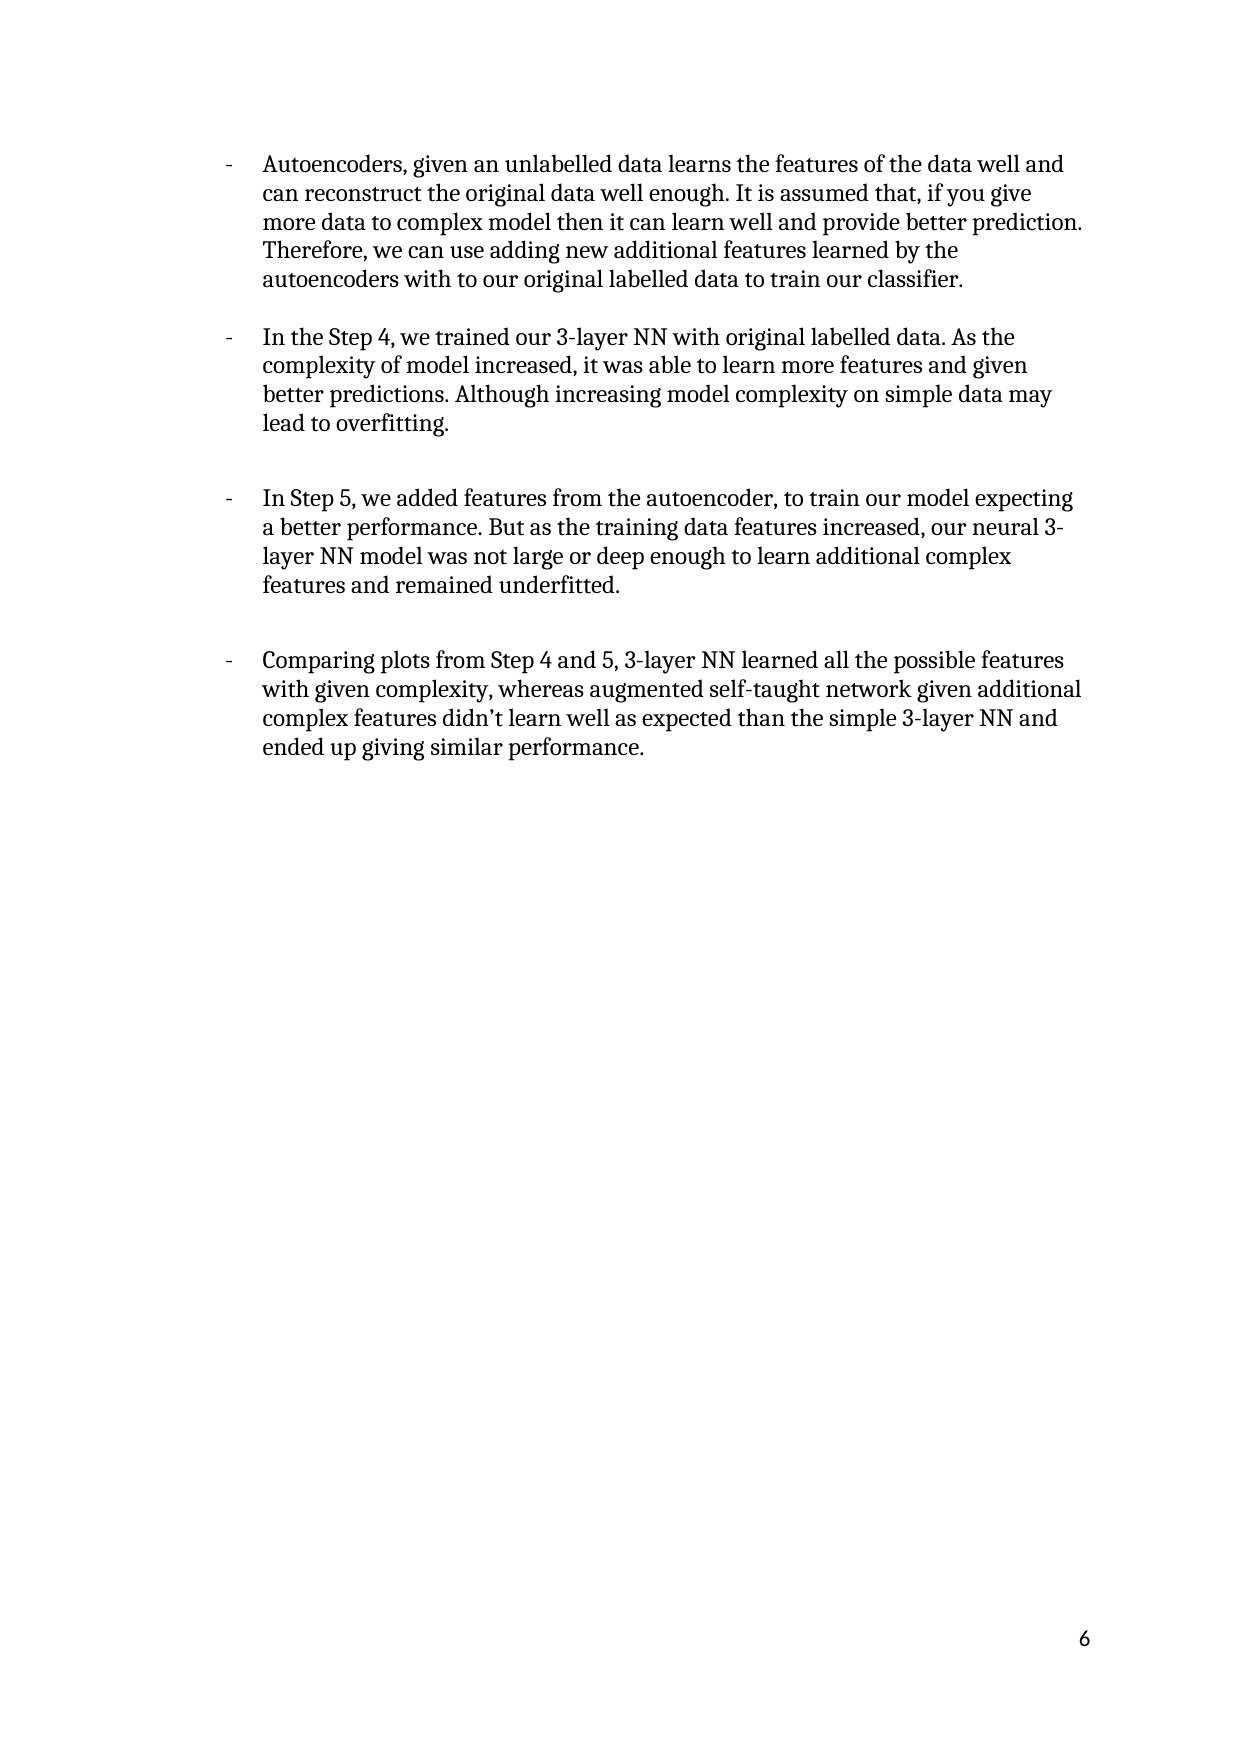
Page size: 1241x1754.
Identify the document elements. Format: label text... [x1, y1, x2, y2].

list In Step 5, we added features from the autoencoder, to train our model expecting a better performance. But as the training data features increased, our neural 3-layer NN model was not large or deep enough to learn additional complex features and remained underfitted. [225, 484, 1090, 599]
list In the Step 4, we trained our 3-layer NN with original labelled data. As the complexity of model increased, it was able to learn more features and given better predictions. Although increasing model complexity on simple data may lead to overfitting. [225, 322, 1090, 437]
list Autoencoders, given an unlabelled data learns the features of the data well and can reconstruct the original data well enough. It is assumed that, if you give more data to complex model then it can learn well and provide better prediction. Therefore, we can use adding new additional features learned by the autoencoders with to our original labelled data to train our classifier. [225, 150, 1090, 294]
list Comparing plots from Step 4 and 5, 3-layer NN learned all the possible features with given complexity, whereas augmented self-taught network given additional complex features didn’t learn well as expected than the simple 3-layer NN and ended up giving similar performance. [225, 646, 1090, 761]
